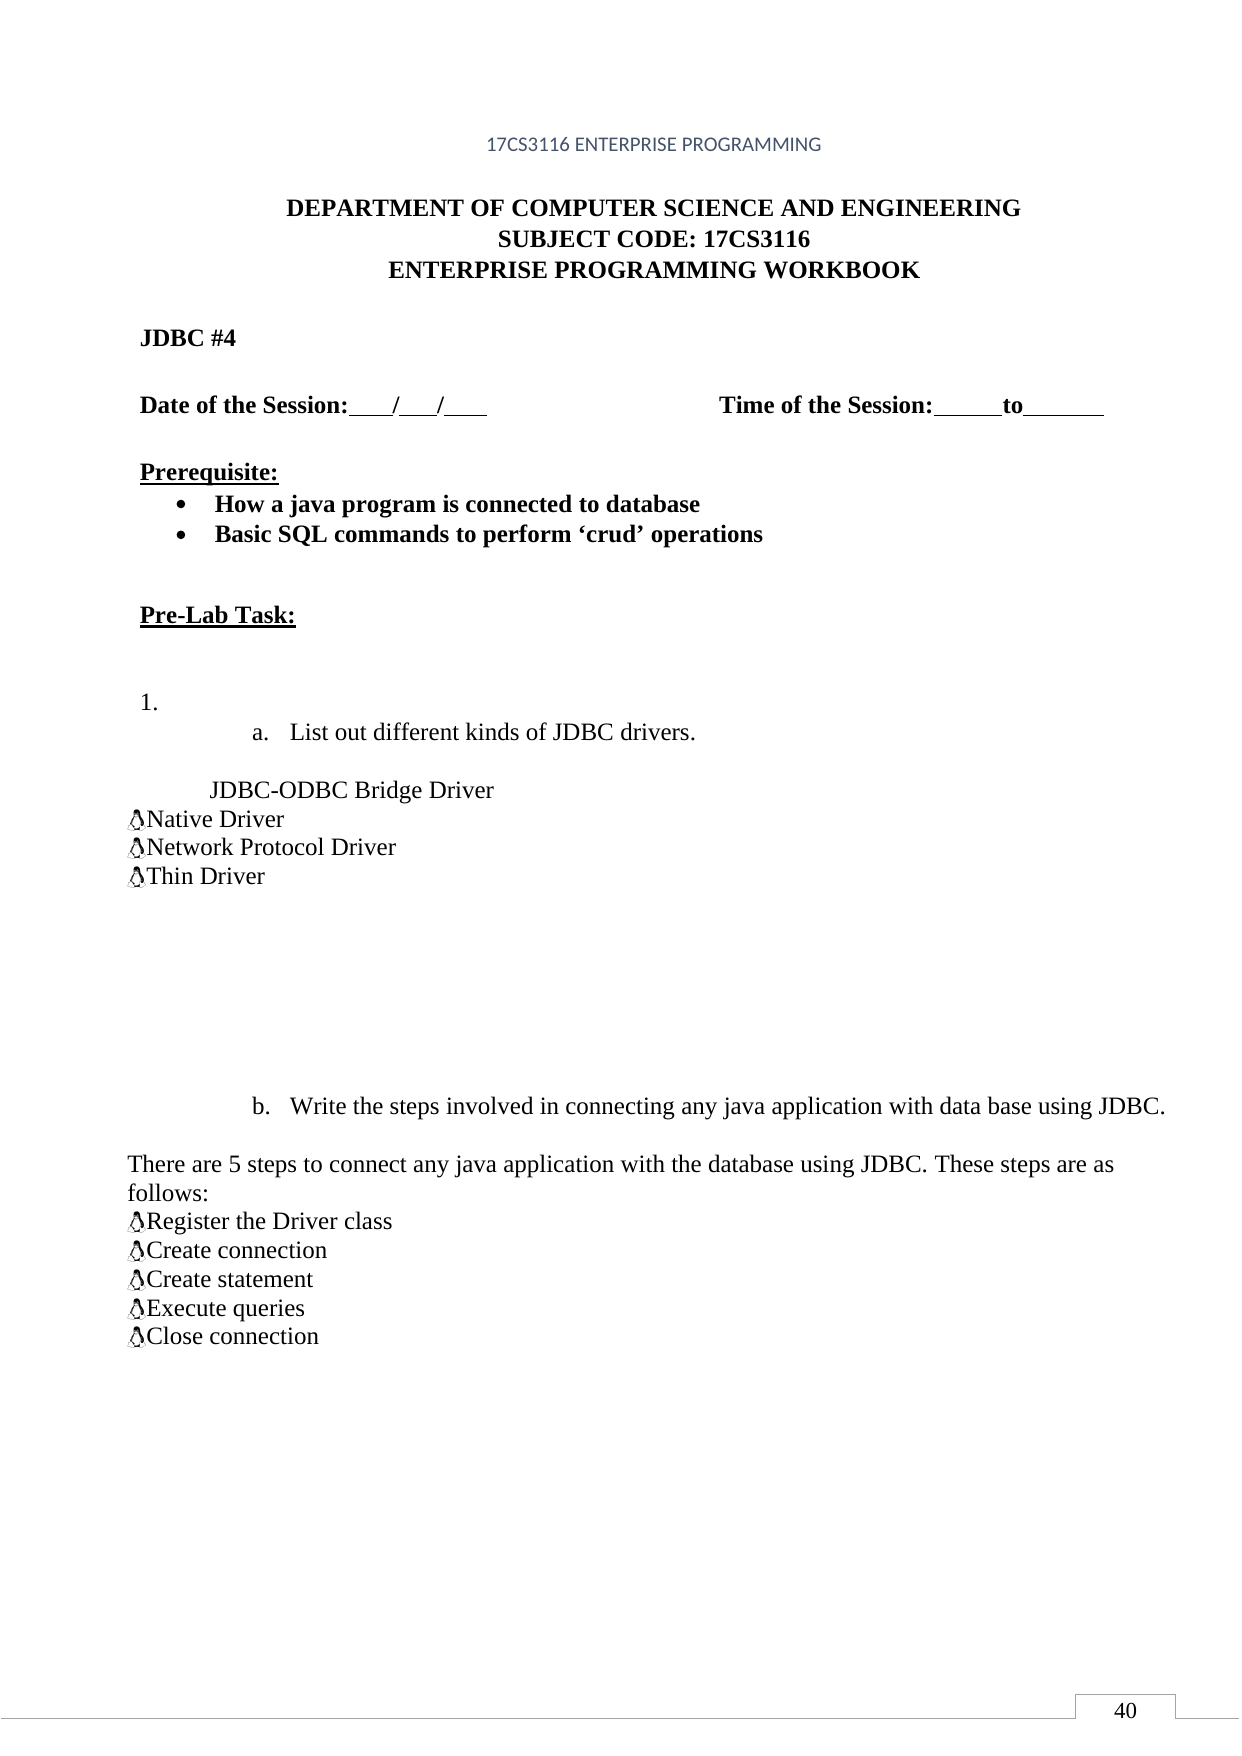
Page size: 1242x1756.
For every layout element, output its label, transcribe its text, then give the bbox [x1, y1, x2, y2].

text Date of the Session: / / Time of the Session: to [139, 390, 1181, 419]
text Register the Driver class [127, 1206, 1181, 1235]
text Execute queries [127, 1293, 1181, 1321]
text DEPARTMENT OF COMPUTER SCIENCE AND ENGINEERING SUBJECT CODE: 17CS3116 [282, 193, 1026, 253]
subtitle JDBC #4 [139, 323, 1181, 351]
text Network Protocol Driver [127, 832, 1181, 861]
list List out different kinds of JDBC drivers. [252, 717, 1181, 746]
text Thin Driver [127, 861, 1181, 890]
list Write the steps involved in connecting any java application with data base using JDBC. [252, 1091, 1181, 1120]
subtitle Pre-Lab Task: [139, 600, 1181, 628]
text ENTERPRISE PROGRAMMING WORKBOOK [282, 255, 1026, 284]
text Close connection [127, 1321, 1181, 1350]
list How a java program is connected to database [177, 489, 1181, 517]
text Create connection [127, 1235, 1181, 1264]
text There are 5 steps to connect any java application with the database using JDBC. These steps are as follows: [127, 1149, 1181, 1206]
text 1. [139, 687, 1181, 716]
list JDBC-ODBC Bridge Driver [172, 775, 1181, 804]
list Basic SQL commands to perform ‘crud’ operations [177, 519, 1181, 548]
text Native Driver [127, 804, 1181, 832]
text Prerequisite: [139, 457, 1181, 486]
text Create statement [127, 1264, 1181, 1293]
